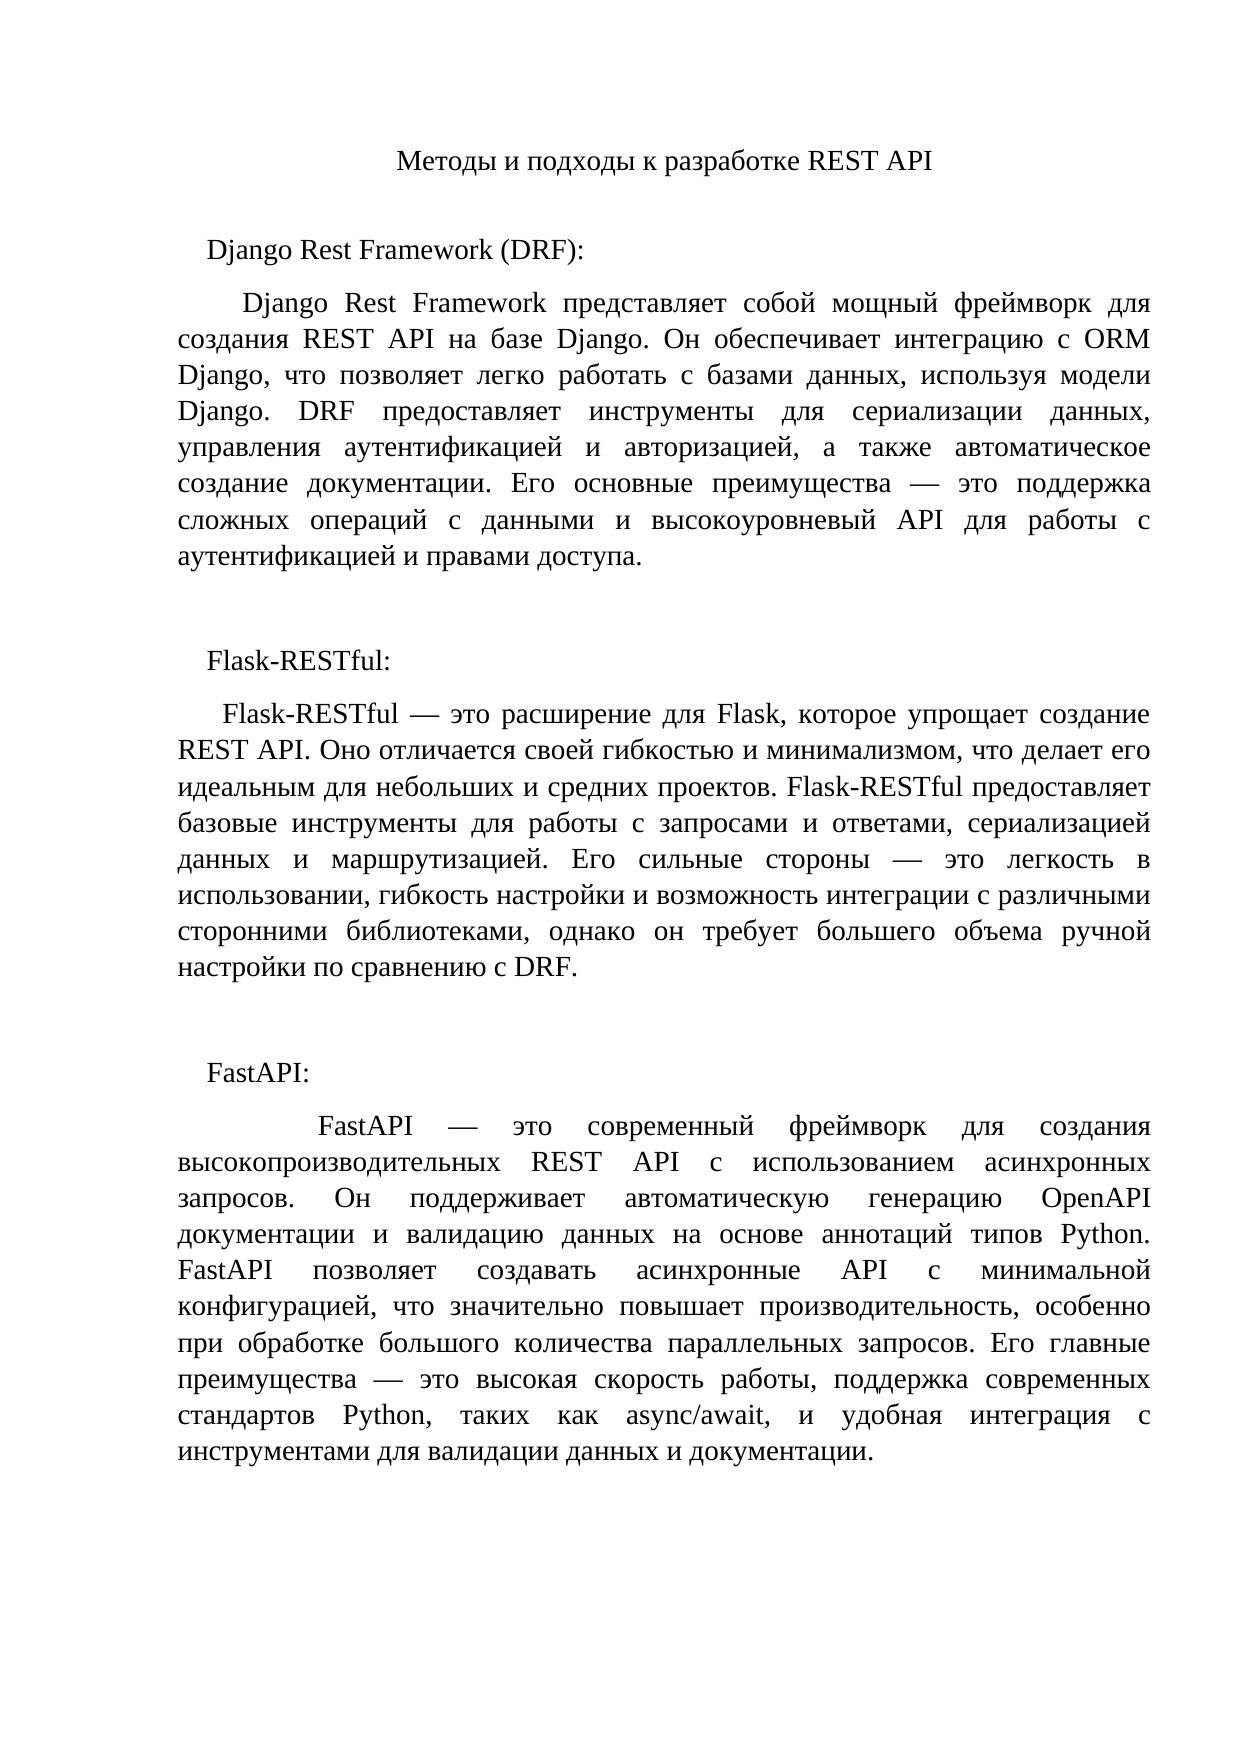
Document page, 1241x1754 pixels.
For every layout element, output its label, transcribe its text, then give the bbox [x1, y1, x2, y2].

text Django Rest Framework представляет собой мощный фреймворк для создания REST API на базе Django. Он обеспечивает интеграцию с ORM Django, что позволяет легко работать с базами данных, используя модели Django. DRF предоставляет инструменты для сериализации данных, управления аутентификацией и авторизацией, а также автоматическое создание документации. Его основные преимущества — это поддержка сложных операций с данными и высокоуровневый API для работы с аутентификацией и правами доступа. [177, 285, 1152, 571]
subtitle Методы и подходы к разработке REST API [177, 143, 1152, 177]
text FastAPI: [177, 1055, 1152, 1088]
text Django Rest Framework (DRF): [177, 232, 1152, 266]
text Flask-RESTful: [177, 643, 1152, 677]
text FastAPI — это современный фреймворк для создания высокопроизводительных REST API с использованием асинхронных запросов. Он поддерживает автоматическую генерацию OpenAPI документации и валидацию данных на основе аннотаций типов Python. FastAPI позволяет создавать асинхронные API с минимальной конфигурацией, что значительно повышает производительность, особенно при обработке большого количества параллельных запросов. Его главные преимущества — это высокая скорость работы, поддержка современных стандартов Python, таких как async/await, и удобная интеграция с инструментами для валидации данных и документации. [177, 1108, 1152, 1467]
text Flask-RESTful — это расширение для Flask, которое упрощает создание REST API. Оно отличается своей гибкостью и минимализмом, что делает его идеальным для небольших и средних проектов. Flask-RESTful предоставляет базовые инструменты для работы с запросами и ответами, сериализацией данных и маршрутизацией. Его сильные стороны — это легкость в использовании, гибкость настройки и возможность интеграции с различными сторонними библиотеками, однако он требует большего объема ручной настройки по сравнению с DRF. [177, 696, 1152, 983]
